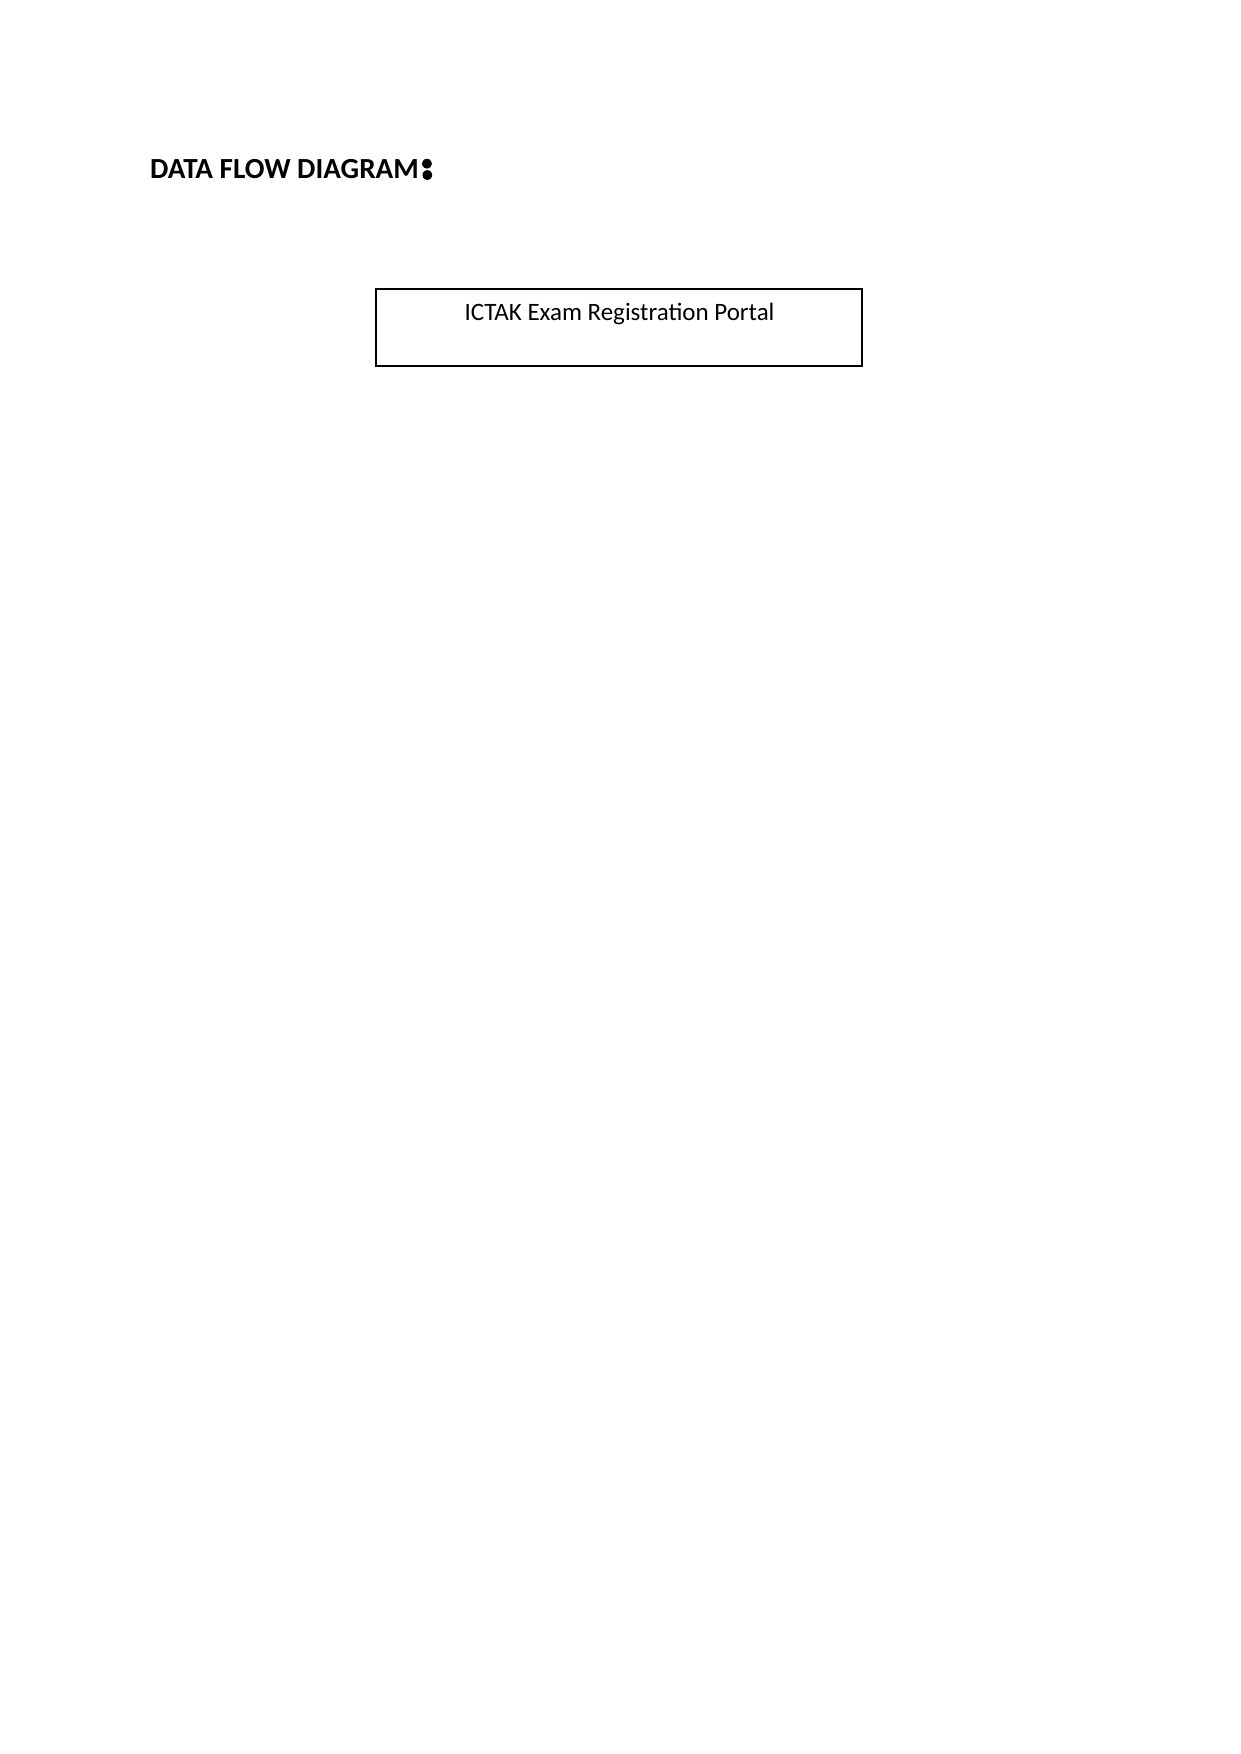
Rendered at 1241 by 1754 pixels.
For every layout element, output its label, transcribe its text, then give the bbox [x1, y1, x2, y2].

text DATA FLOW DIAGRAM [150, 150, 1090, 186]
